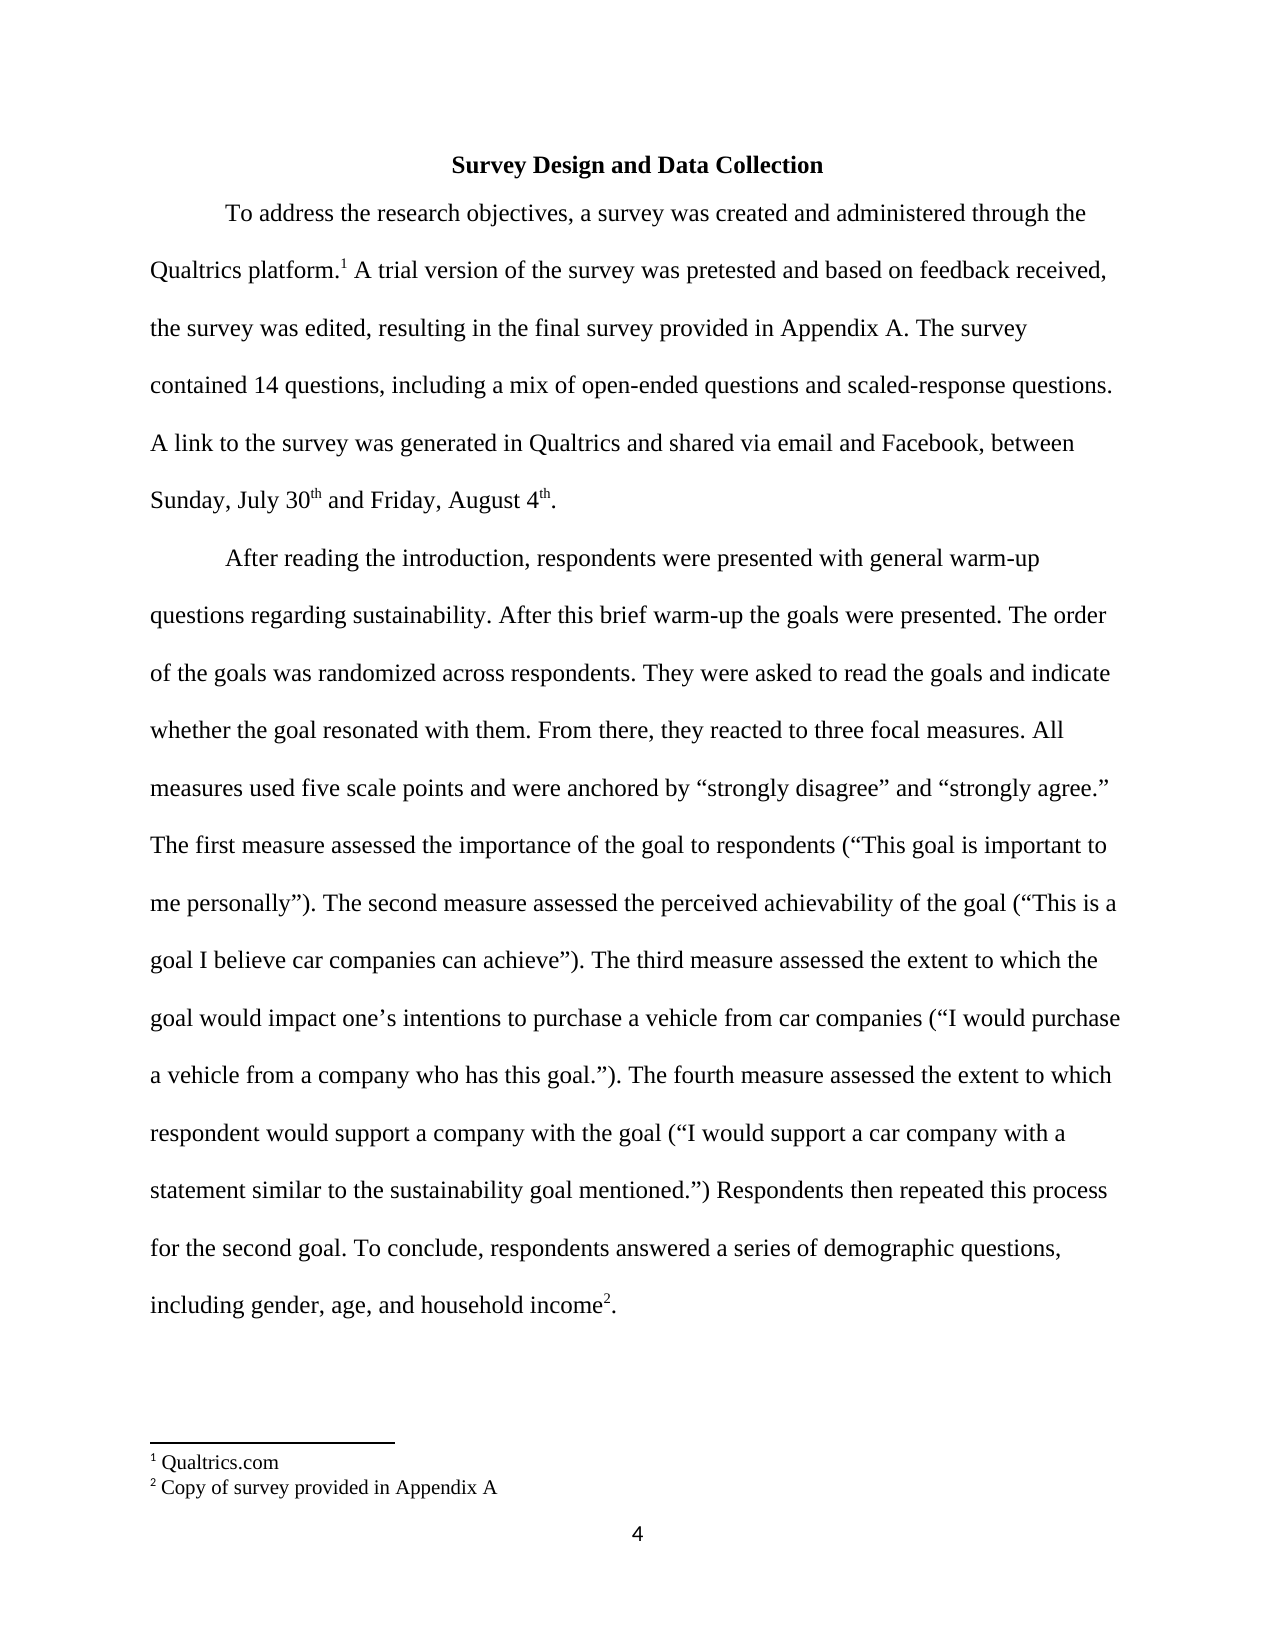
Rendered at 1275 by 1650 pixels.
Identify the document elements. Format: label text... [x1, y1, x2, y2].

text Survey Design and Data Collection [150, 150, 1125, 179]
text To address the research objectives, a survey was created and administered through the Qualtrics platform. A trial version of the survey was pretested and based on feedback received, the survey was edited, resulting in the final survey provided in Appendix A. The survey contained 14 questions, including a mix of open-ended questions and scaled-response questions. A link to the survey was generated in Qualtrics and shared via email and Facebook, between Sunday, July 30th and Friday, August 4th. [150, 198, 1125, 514]
text After reading the introduction, respondents were presented with general warm-up questions regarding sustainability. After this brief warm-up the goals were presented. The order of the goals was randomized across respondents. They were asked to read the goals and indicate whether the goal resonated with them. From there, they reacted to three focal measures. All measures used five scale points and were anchored by “strongly disagree” and “strongly agree.” The first measure assessed the importance of the goal to respondents (“This goal is important to me personally”). The second measure assessed the perceived achievability of the goal (“This is a goal I believe car companies can achieve”). The third measure assessed the extent to which the goal would impact one’s intentions to purchase a vehicle from car companies (“I would purchase a vehicle from a company who has this goal.”). The fourth measure assessed the extent to which respondent would support a company with the goal (“I would support a car company with a statement similar to the sustainability goal mentioned.”) Respondents then repeated this process for the second goal. To conclude, respondents answered a series of demographic questions, including gender, age, and household income. [150, 543, 1125, 1319]
